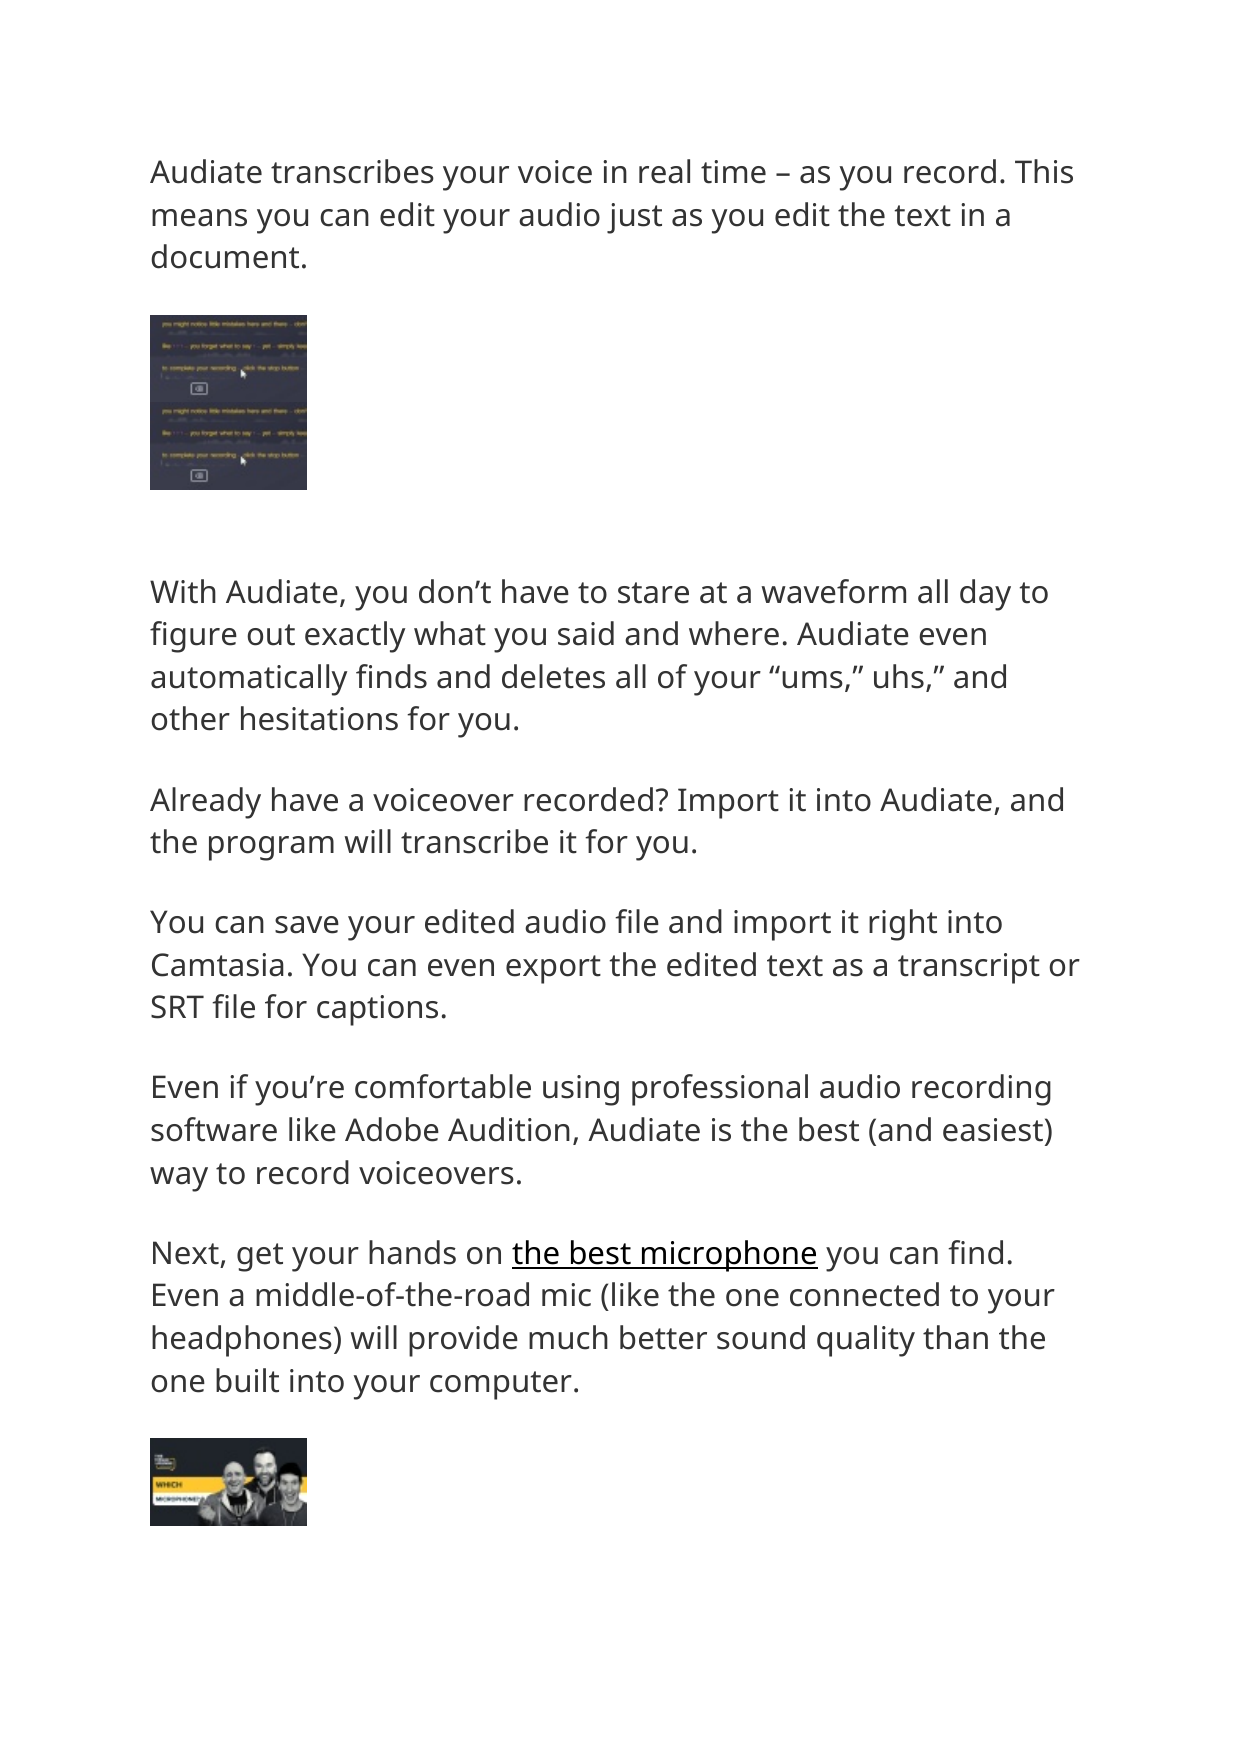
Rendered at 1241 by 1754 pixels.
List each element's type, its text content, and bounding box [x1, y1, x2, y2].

text Audiate transcribes your voice in real time – as you record. This means you can edit your audio just as you edit the text in a document. [150, 150, 1090, 278]
picture [150, 315, 307, 490]
text You can save your edited audio file and import it right into Camtasia. You can even export the edited text as a transcript or SRT file for captions. [150, 900, 1090, 1028]
picture [150, 1438, 307, 1526]
text Already have a voiceover recorded? Import it into Audiate, and the program will transcribe it for you. [150, 777, 1090, 863]
text With Audiate, you don’t have to stare at a waveform all day to figure out exactly what you said and where. Audiate even automatically finds and deletes all of your “ums,” uhs,” and other hesitations for you. [150, 569, 1090, 740]
text Next, get your hands on the best microphone you can find. Even a middle-of-the-road mic (like the one connected to your headphones) will provide much better sound quality than the one built into your computer. [150, 1231, 1090, 1401]
text Even if you’re comfortable using professional audio recording software like Adobe Audition, Audiate is the best (and easiest) way to record voiceovers. [150, 1066, 1090, 1193]
